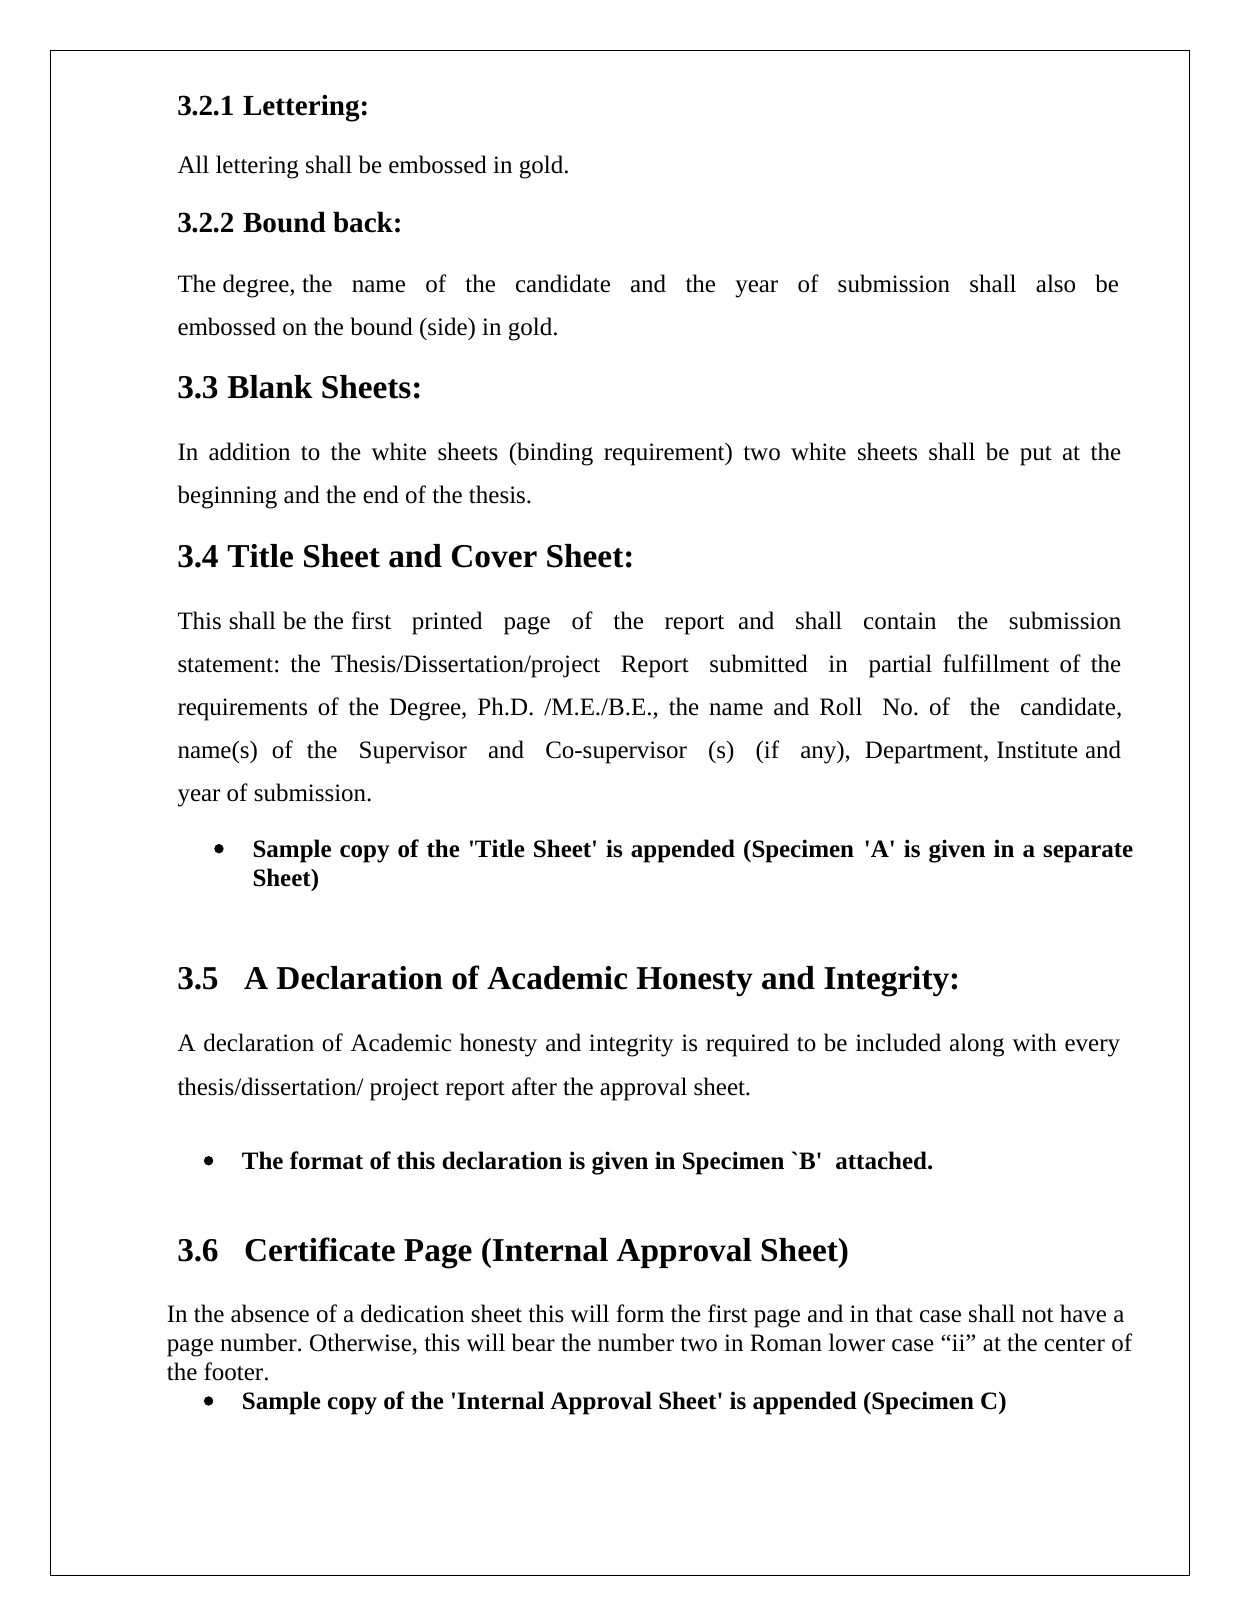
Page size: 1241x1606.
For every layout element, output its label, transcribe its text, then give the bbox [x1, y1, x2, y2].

subtitle Title Sheet and Cover Sheet: [177, 536, 1134, 574]
subtitle Certificate Page (Internal Approval Sheet) [177, 1231, 1134, 1269]
subtitle Lettering: [177, 88, 1134, 121]
text In the absence of a dedication sheet this will form the first page and in that case shall not have a page number. Otherwise, this will bear the number two in Roman lower case “ii” at the center of the footer. [167, 1299, 1134, 1386]
list Bound back: [177, 205, 1134, 239]
text A declaration of Academic honesty and integrity is required to be included along with every thesis/dissertation/ project report after the approval sheet. [177, 1028, 1122, 1100]
list The format of this declaration is given in Specimen `B' attached. [204, 1146, 1122, 1175]
text The degree, the name of the candidate and the year of submission shall also be embossed on the bound (side) in gold. [177, 269, 1122, 341]
list Sample copy of the 'Title Sheet' is appended (Specimen 'A' is given in a separate Sheet) [214, 834, 1134, 892]
list Sample copy of the 'Internal Approval Sheet' is appended (Specimen C) [204, 1386, 1134, 1415]
text This shall be the first printed page of the report and shall contain the submission statement: the Thesis/Dissertation/project Report submitted in partial fulfillment of the requirements of the Degree, Ph.D. /M.E./B.E., the name and Roll No. of the candidate, name(s) of the Supervisor and Co-supervisor (s) (if any), Department, Institute and year of submission. [177, 606, 1123, 807]
text All lettering shall be embossed in gold. [177, 150, 1134, 179]
subtitle A Declaration of Academic Honesty and Integrity: [177, 959, 1134, 997]
text In addition to the white sheets (binding requirement) two white sheets shall be put at the beginning and the end of the thesis. [177, 437, 1122, 509]
subtitle Blank Sheets: [177, 368, 1134, 406]
